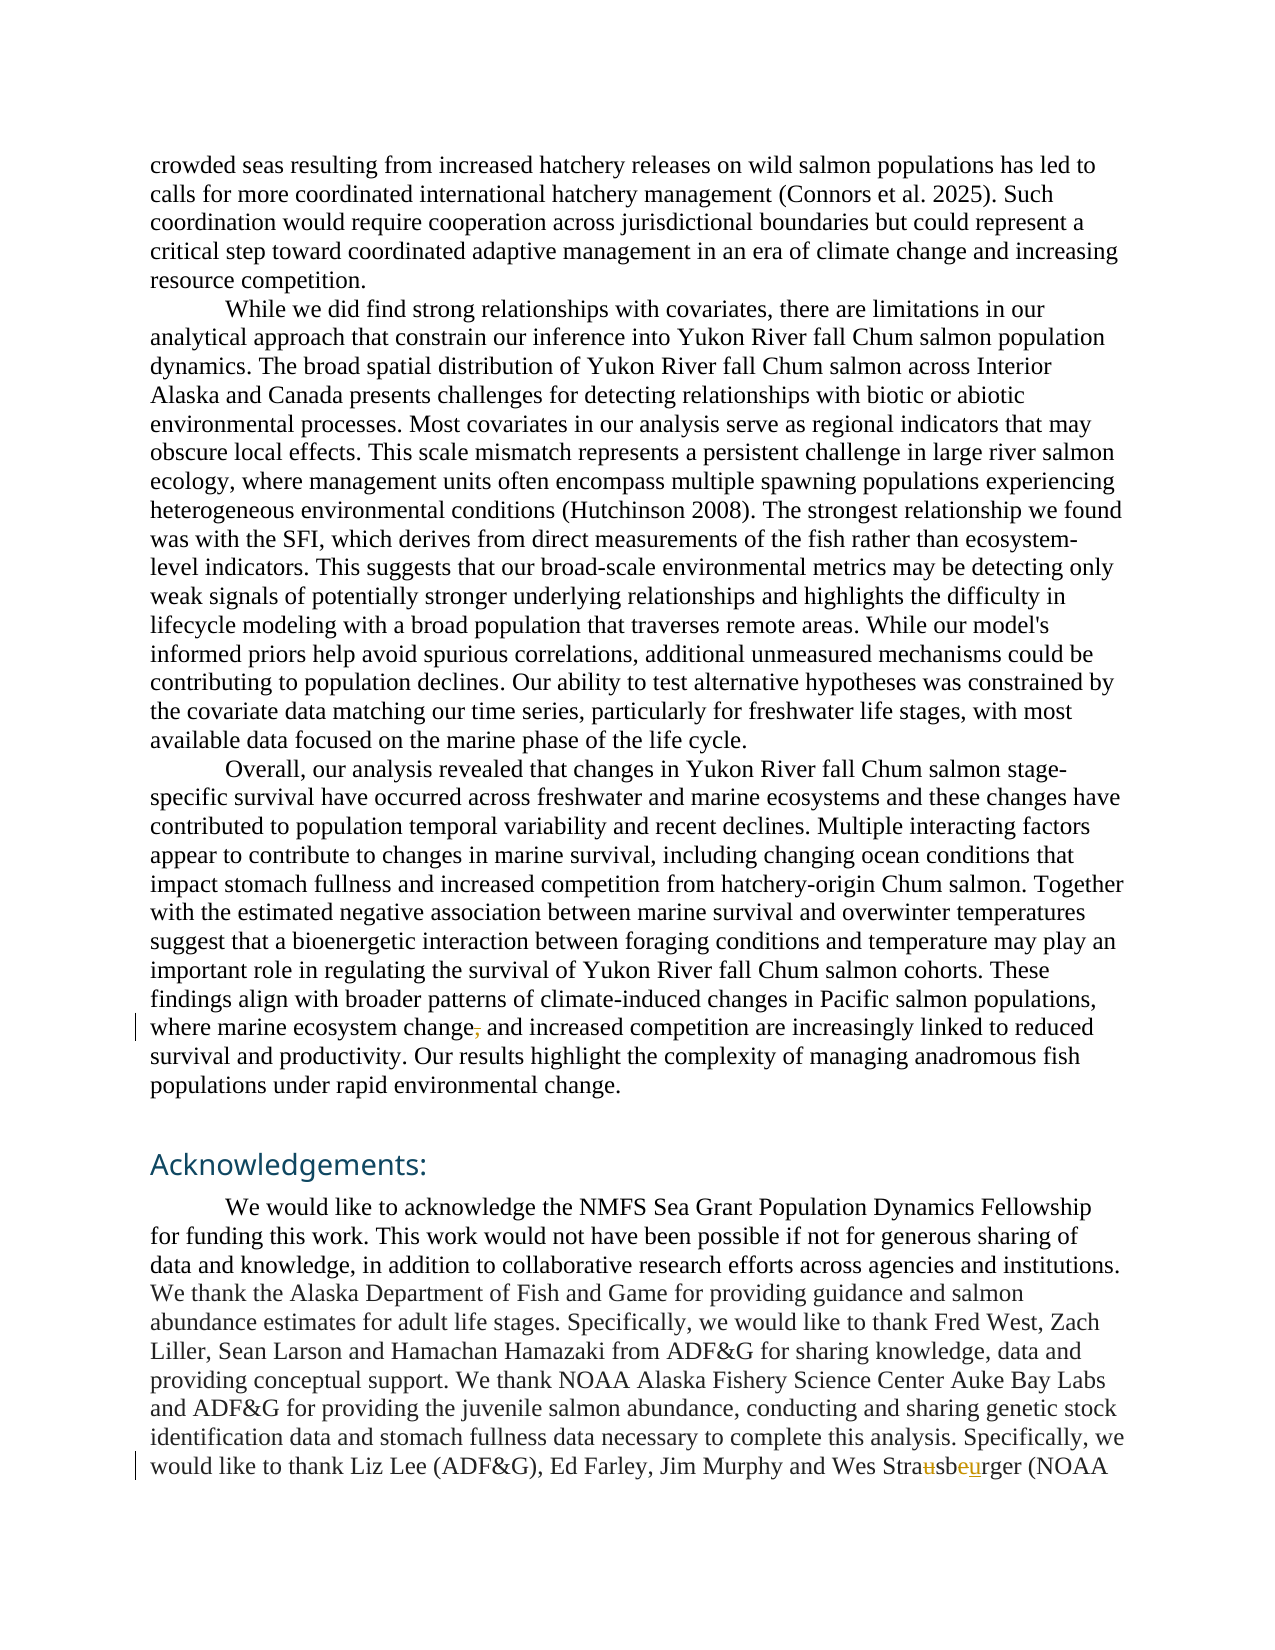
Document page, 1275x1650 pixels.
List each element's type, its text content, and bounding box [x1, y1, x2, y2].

text While we did find strong relationships with covariates, there are limitations in our analytical approach that constrain our inference into Yukon River fall Chum salmon population dynamics. The broad spatial distribution of Yukon River fall Chum salmon across Interior Alaska and Canada presents challenges for detecting relationships with biotic or abiotic environmental processes. Most covariates in our analysis serve as regional indicators that may obscure local effects. This scale mismatch represents a persistent challenge in large river salmon ecology, where management units often encompass multiple spawning populations experiencing heterogeneous environmental conditions (Hutchinson 2008). The strongest relationship we found was with the SFI, which derives from direct measurements of the fish rather than ecosystem-level indicators. This suggests that our broad-scale environmental metrics may be detecting only weak signals of potentially stronger underlying relationships and highlights the difficulty in lifecycle modeling with a broad population that traverses remote areas. While our model's informed priors help avoid spurious correlations, additional unmeasured mechanisms could be contributing to population declines. Our ability to test alternative hypotheses was constrained by the covariate data matching our time series, particularly for freshwater life stages, with most available data focused on the marine phase of the life cycle. [150, 294, 1125, 754]
subtitle Acknowledgements: [150, 1144, 1125, 1184]
text Overall, our analysis revealed that changes in Yukon River fall Chum salmon stage-specific survival have occurred across freshwater and marine ecosystems and these changes have contributed to population temporal variability and recent declines. Multiple interacting factors appear to contribute to changes in marine survival, including changing ocean conditions that impact stomach fullness and increased competition from hatchery-origin Chum salmon. Together with the estimated negative association between marine survival and overwinter temperatures suggest that a bioenergetic interaction between foraging conditions and temperature may play an important role in regulating the survival of Yukon River fall Chum salmon cohorts. These findings align with broader patterns of climate-induced changes in Pacific salmon populations, where marine ecosystem change and increased competition are increasingly linked to reduced survival and productivity. Our results highlight the complexity of managing anadromous fish populations under rapid environmental change. [150, 754, 1125, 1099]
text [150, 1192, 1125, 1480]
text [150, 150, 1125, 294]
